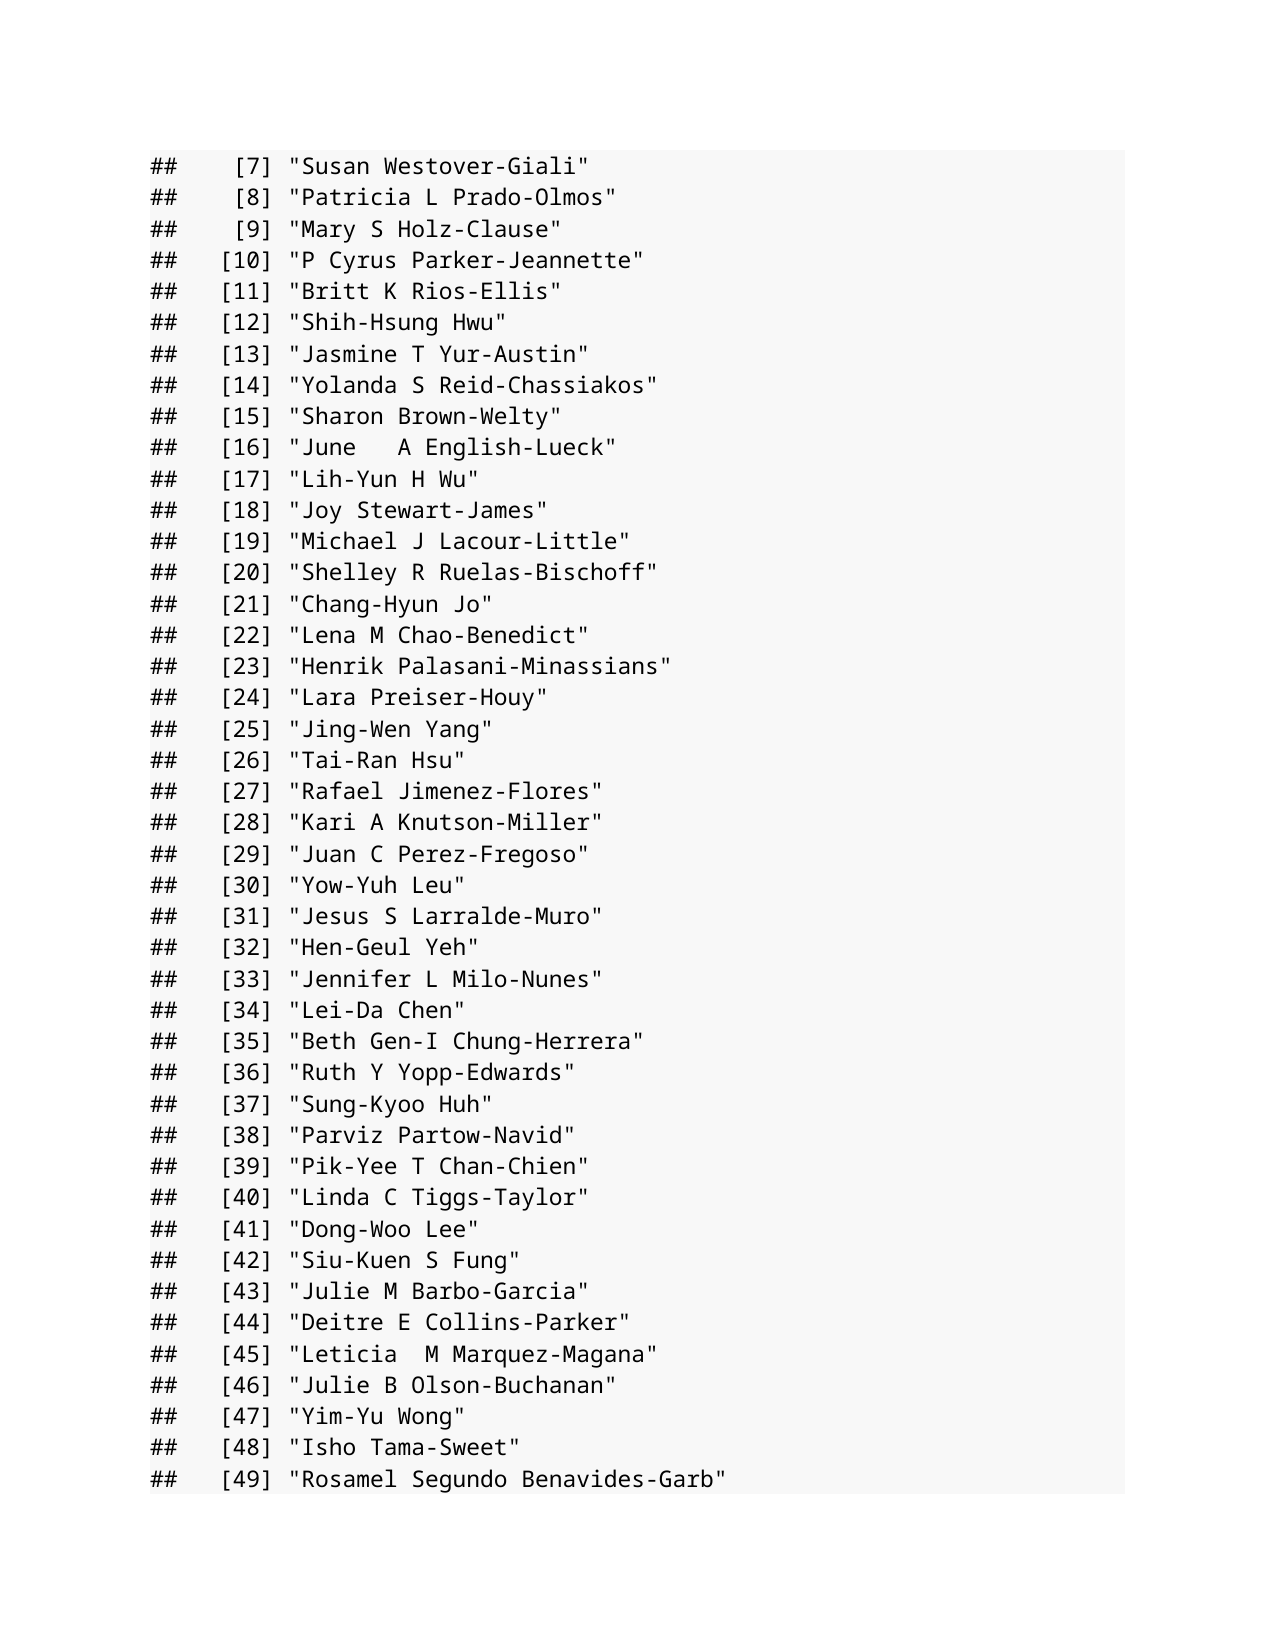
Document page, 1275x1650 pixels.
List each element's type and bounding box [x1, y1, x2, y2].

text [150, 150, 1125, 1494]
